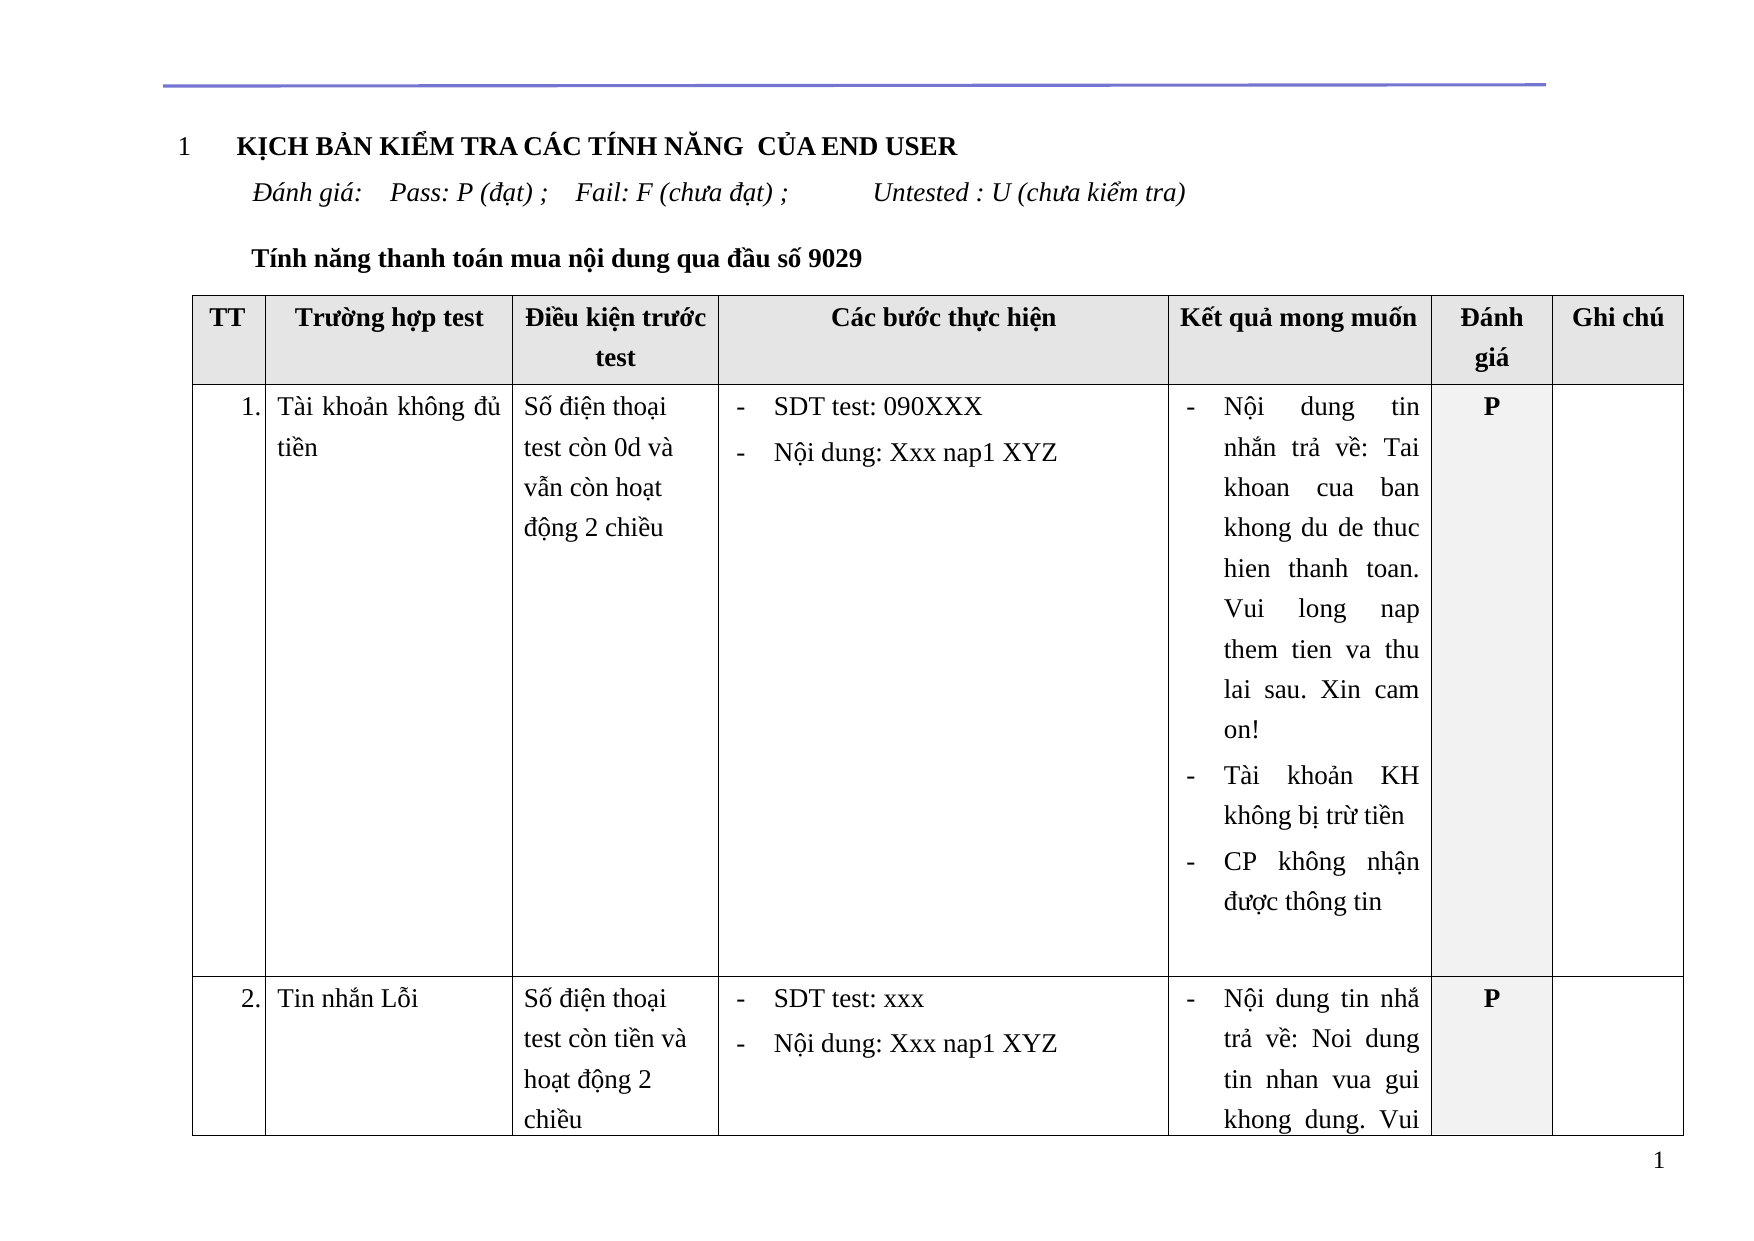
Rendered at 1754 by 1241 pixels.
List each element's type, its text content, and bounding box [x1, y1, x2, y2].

table_cell P [1432, 977, 1552, 1134]
table_cell Tin nhắn Lỗi [266, 977, 512, 1134]
table_cell Tài khoản không đủ tiền [266, 385, 512, 976]
table_header Các bước thực hiện [719, 296, 1168, 384]
table_cell Số điện thoại test còn 0d và vẫn còn hoạt động 2 chiều [513, 385, 718, 976]
table_cell Nội dung tin nhắn trả về: Tai khoan cua ban khong du de thuc hien thanh toan. Vui long nap them tien va thu lai sau. Xin cam on! Tài khoản KH không bị trừ tiền CP không nhận được thông tin [1169, 385, 1431, 976]
table_cell [1553, 385, 1683, 976]
table_cell SDT test: 090XXX Nội dung: Xxx nap1 XYZ [719, 385, 1168, 976]
table_cell P [1432, 385, 1552, 976]
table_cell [513, 977, 718, 1134]
table_header Kết quả mong muốn [1169, 296, 1431, 384]
table_header Trường hợp test [266, 296, 512, 384]
table_header TT [193, 296, 265, 384]
table_header Đánh giá [1432, 296, 1552, 384]
table_cell [1553, 977, 1683, 1134]
subtitle Tính năng thanh toán mua nội dung qua đầu số 9029 [251, 242, 1665, 273]
table_header Điều kiện trước test [513, 296, 718, 384]
table_header Ghi chú [1553, 296, 1683, 384]
table_cell [193, 385, 265, 976]
table_cell SDT test: xxx Nội dung: Xxx nap1 XYZ [719, 977, 1168, 1134]
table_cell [1169, 977, 1431, 1134]
subtitle KỊCH BẢN KIỂM TRA CÁC tính năng cỦA END USER [177, 129, 1665, 161]
text Đánh giá: Pass: P (đạt) ; Fail: F (chưa đạt) ; Untested : U (chưa kiểm tra) [177, 176, 1665, 207]
table_cell [193, 977, 265, 1134]
